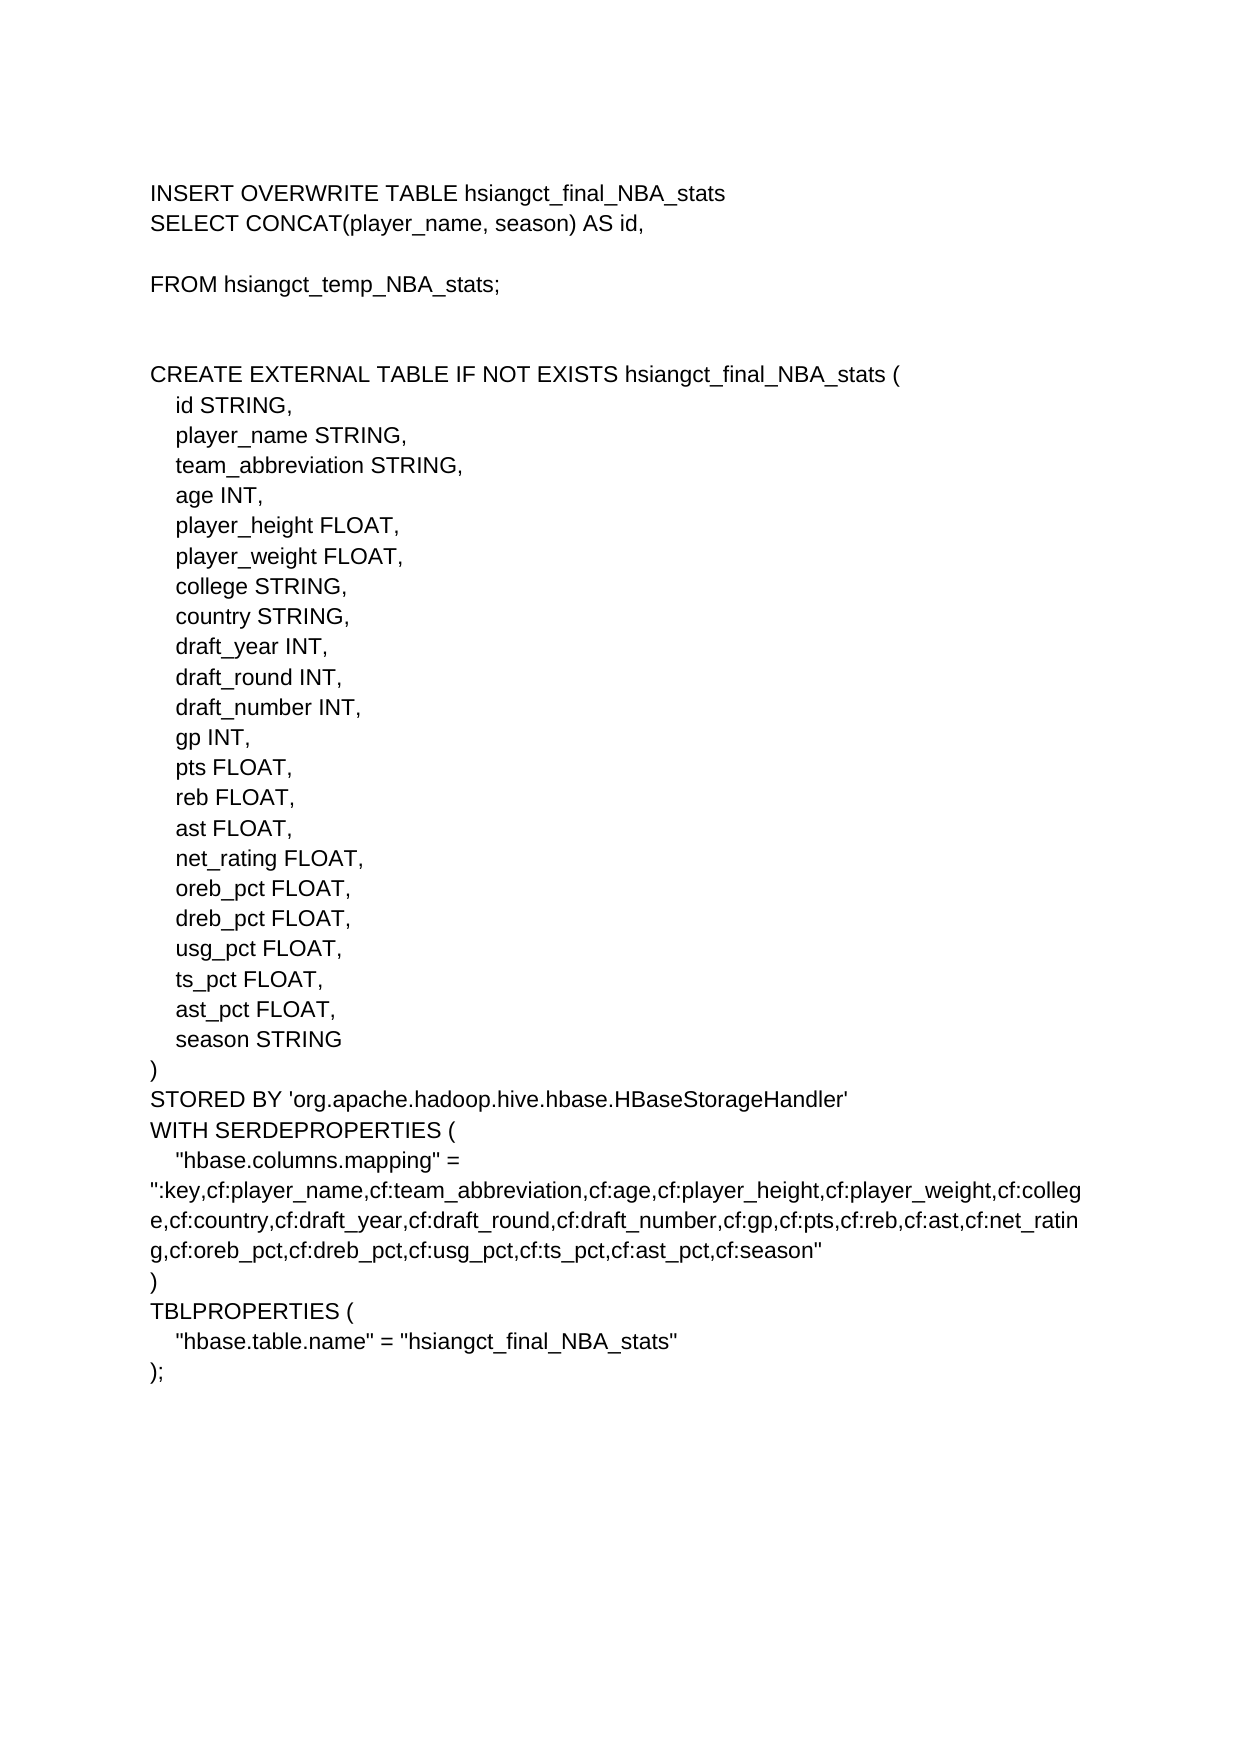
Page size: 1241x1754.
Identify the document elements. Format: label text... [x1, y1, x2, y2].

text ) [150, 1268, 1090, 1294]
text country STRING, [150, 603, 1090, 629]
text usg_pct FLOAT, [150, 935, 1090, 962]
text age INT, [150, 482, 1090, 509]
text player_weight FLOAT, [150, 543, 1090, 569]
text INSERT OVERWRITE TABLE hsiangct_final_NBA_stats [150, 180, 1090, 207]
text STORED BY 'org.apache.hadoop.hive.hbase.HBaseStorageHandler' [150, 1086, 1090, 1113]
text ); [150, 1358, 1090, 1385]
text TBLPROPERTIES ( [150, 1298, 1090, 1324]
text SELECT CONCAT(player_name, season) AS id, [150, 210, 1090, 237]
text player_name STRING, [150, 422, 1090, 448]
text team_abbreviation STRING, [150, 452, 1090, 478]
text ast FLOAT, [150, 814, 1090, 841]
text FROM hsiangct_temp_NBA_stats; [150, 271, 1090, 297]
text pts FLOAT, [150, 754, 1090, 781]
text ) [150, 1056, 1090, 1083]
text WITH SERDEPROPERTIES ( [150, 1117, 1090, 1143]
text dreb_pct FLOAT, [150, 905, 1090, 932]
text net_rating FLOAT, [150, 845, 1090, 871]
text "hbase.columns.mapping" = ":key,cf:player_name,cf:team_abbreviation,cf:age,cf:player_height,cf:player_weight,cf:college,cf:country,cf:draft_year,cf:draft_round,cf:draft_number,cf:gp,cf:pts,cf:reb,cf:ast,cf:net_rating,cf:oreb_pct,cf:dreb_pct,cf:usg_pct,cf:ts_pct,cf:ast_pct,cf:season" [150, 1147, 1090, 1264]
text reb FLOAT, [150, 784, 1090, 811]
text player_height FLOAT, [150, 512, 1090, 539]
text gp INT, [150, 724, 1090, 750]
text "hbase.table.name" = "hsiangct_final_NBA_stats" [150, 1328, 1090, 1354]
text season STRING [150, 1026, 1090, 1052]
text college STRING, [150, 573, 1090, 599]
text id STRING, [150, 392, 1090, 418]
text CREATE EXTERNAL TABLE IF NOT EXISTS hsiangct_final_NBA_stats ( [150, 361, 1090, 388]
text ts_pct FLOAT, [150, 966, 1090, 992]
text draft_year INT, [150, 633, 1090, 660]
text draft_round INT, [150, 663, 1090, 690]
text draft_number INT, [150, 694, 1090, 720]
text oreb_pct FLOAT, [150, 875, 1090, 901]
text ast_pct FLOAT, [150, 996, 1090, 1022]
